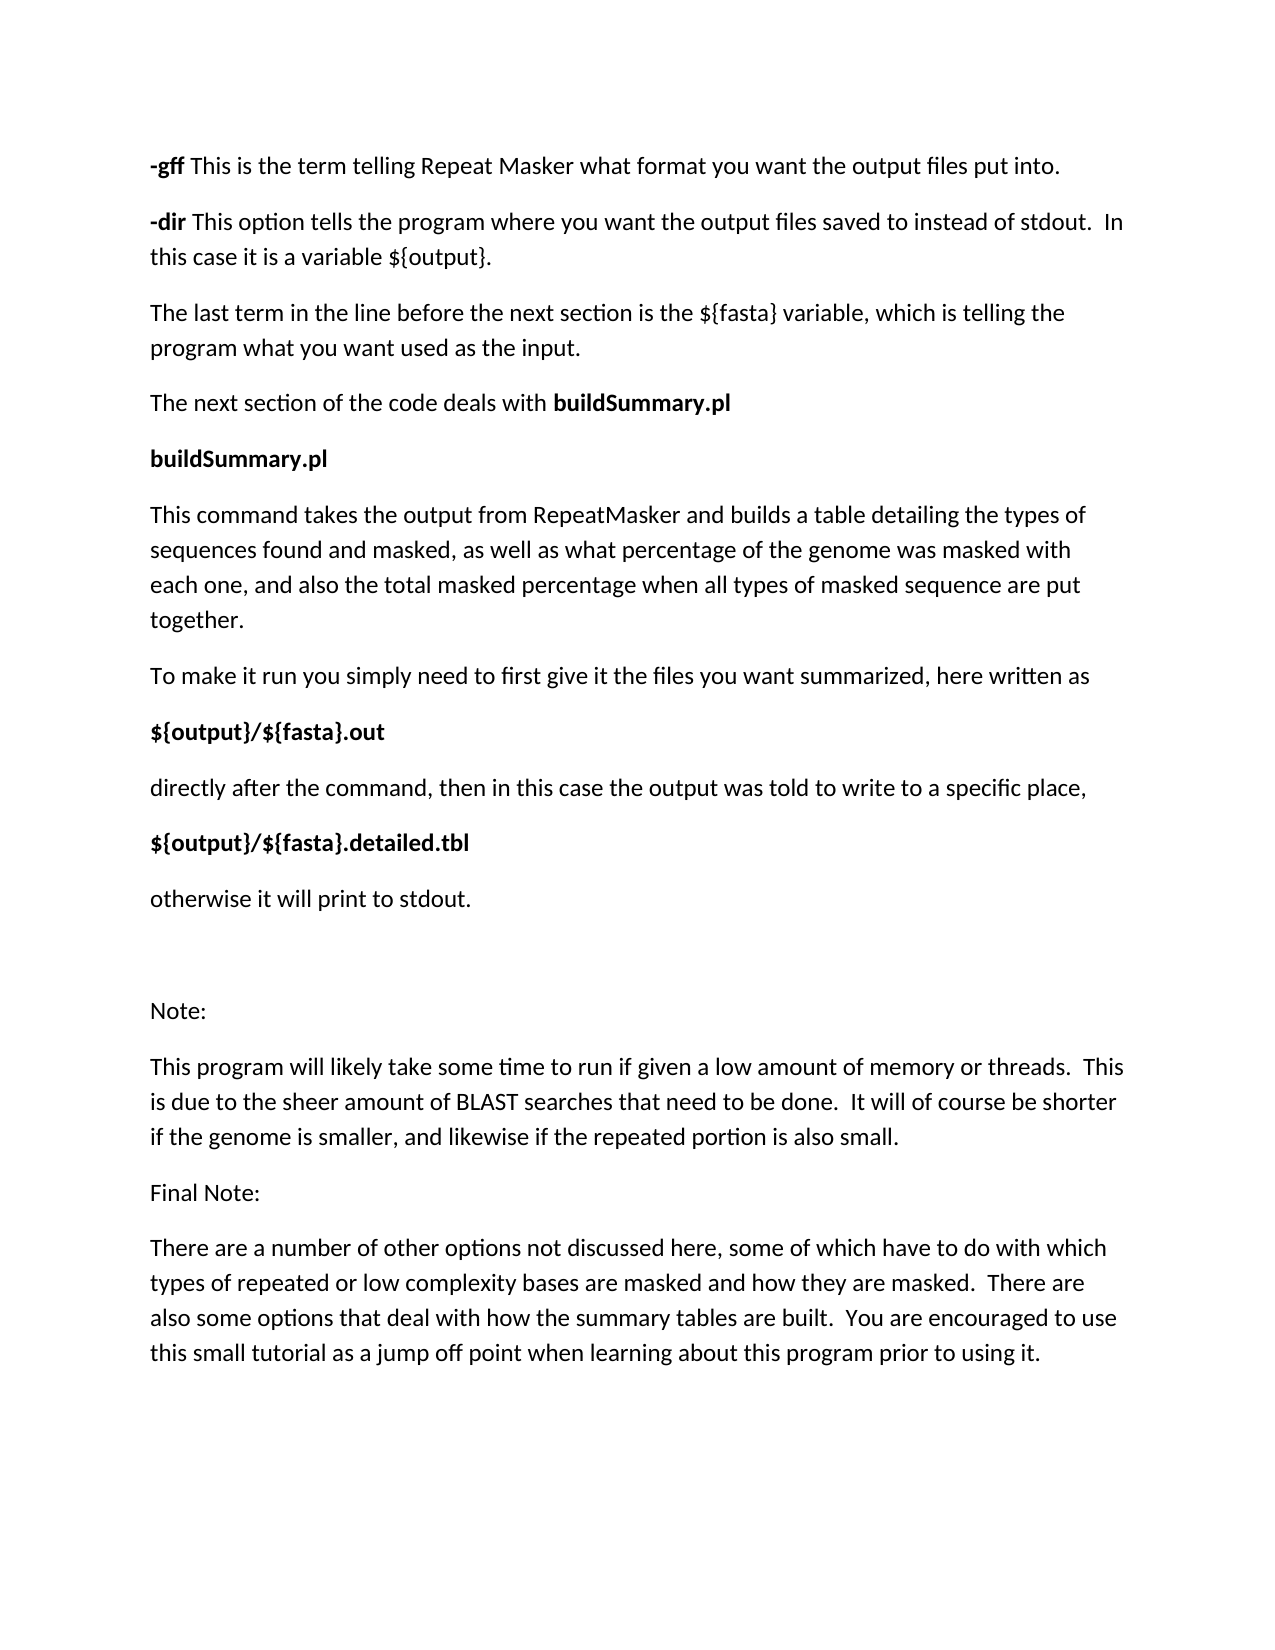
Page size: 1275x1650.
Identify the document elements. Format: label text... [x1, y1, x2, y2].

text Note: [150, 995, 1125, 1026]
text Final Note: [150, 1177, 1125, 1207]
text otherwise it will print to stdout. [150, 883, 1125, 914]
text directly after the command, then in this case the output was told to write to a specific place, [150, 772, 1125, 802]
text The next section of the code deals with buildSummary.pl [150, 387, 1125, 418]
text There are a number of other options not discussed here, some of which have to do with which types of repeated or low complexity bases are masked and how they are masked. There are also some options that deal with how the summary tables are built. You are encouraged to use this small tutorial as a jump off point when learning about this program prior to using it. [150, 1232, 1125, 1368]
text -gff This is the term telling Repeat Masker what format you want the output files put into. [150, 150, 1125, 181]
text To make it run you simply need to first give it the files you want summarized, here written as [150, 660, 1125, 691]
text ${output}/${fasta}.out [150, 716, 1125, 746]
text -dir This option tells the program where you want the output files saved to instead of stdout. In this case it is a variable ${output}. [150, 206, 1125, 271]
text buildSummary.pl [150, 443, 1125, 474]
text This program will likely take some time to run if given a low amount of memory or threads. This is due to the sheer amount of BLAST searches that need to be done. It will of course be shorter if the genome is smaller, and likewise if the repeated portion is also small. [150, 1051, 1125, 1151]
text ${output}/${fasta}.detailed.tbl [150, 827, 1125, 858]
text This command takes the output from RepeatMasker and builds a table detailing the types of sequences found and masked, as well as what percentage of the genome was masked with each one, and also the total masked percentage when all types of masked sequence are put together. [150, 499, 1125, 635]
text The last term in the line before the next section is the ${fasta} variable, which is telling the program what you want used as the input. [150, 297, 1125, 362]
